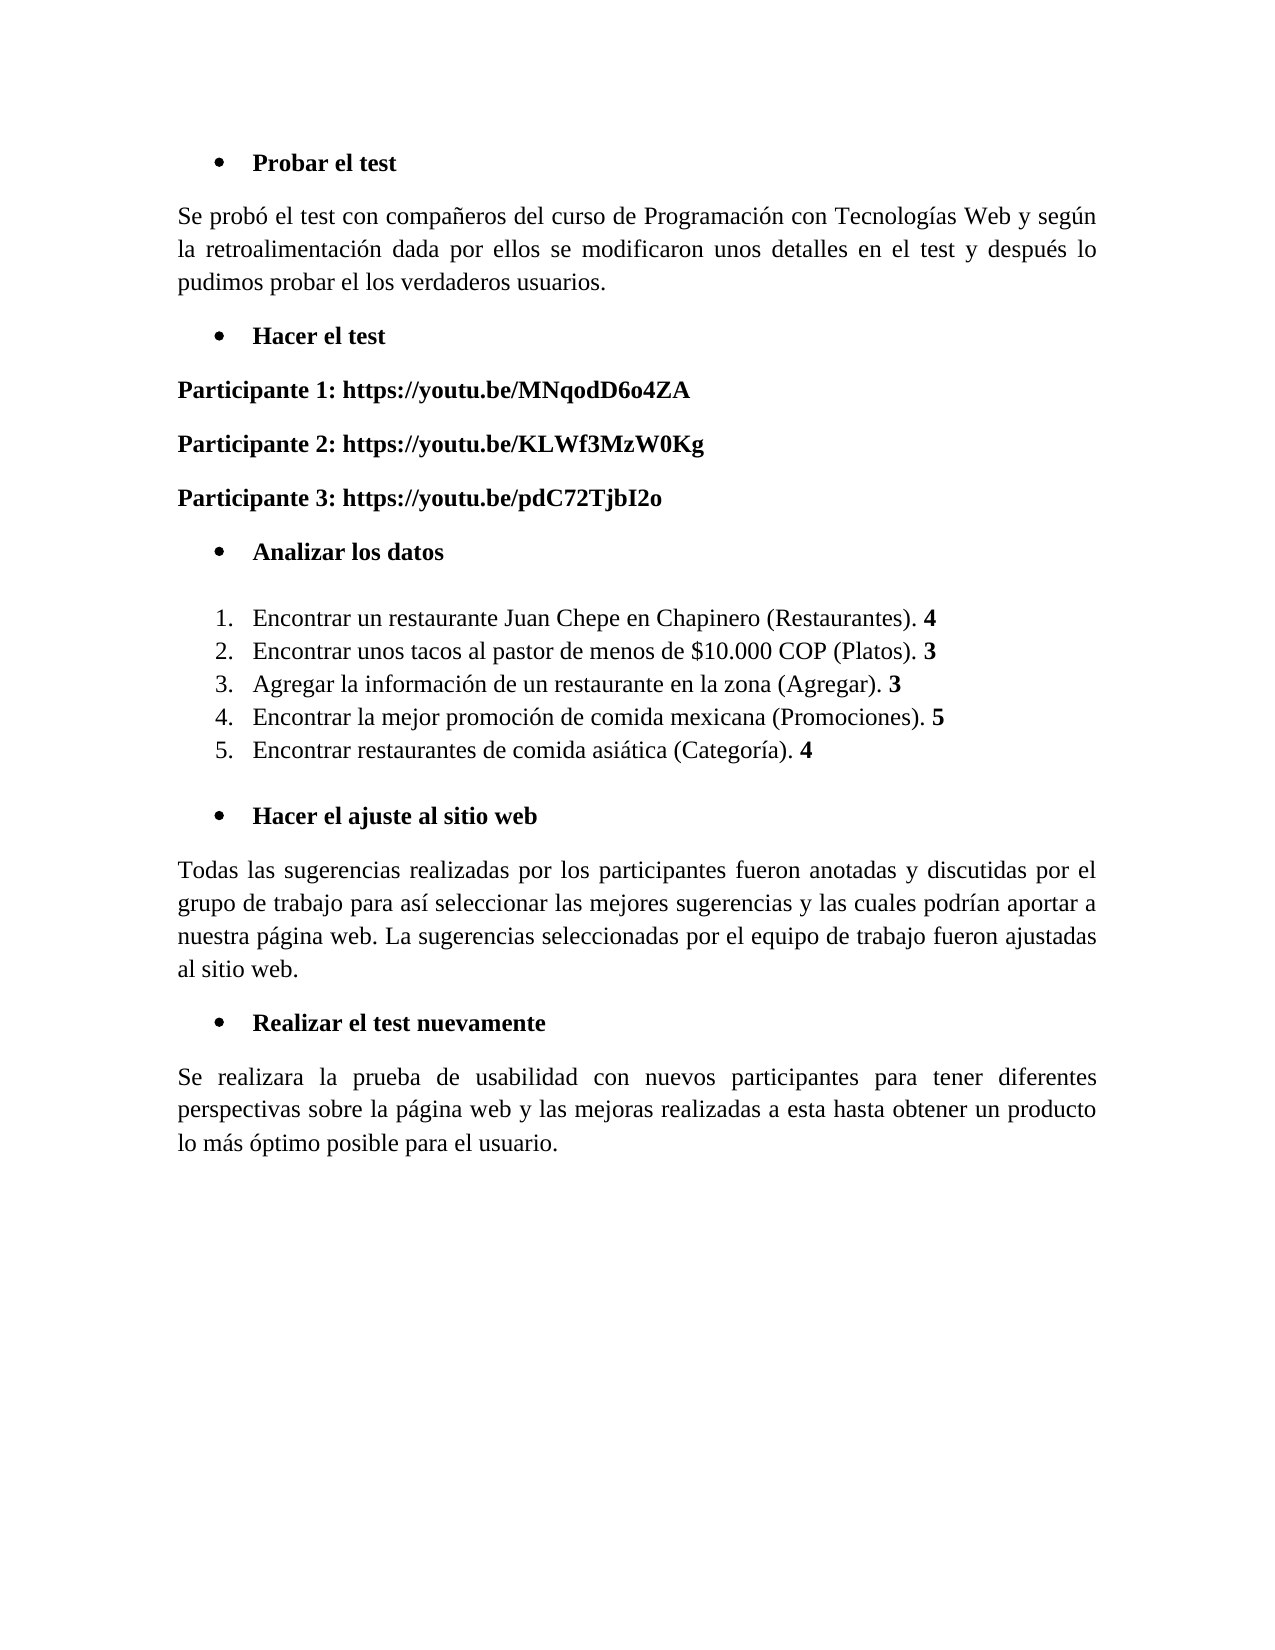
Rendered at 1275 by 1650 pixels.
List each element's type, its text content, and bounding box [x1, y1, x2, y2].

list Encontrar restaurantes de comida asiática (Categoría). 4 [215, 735, 1098, 764]
list Agregar la información de un restaurante en la zona (Agregar). 3 [215, 669, 1098, 698]
text Se probó el test con compañeros del curso de Programación con Tecnologías Web y según la retroalimentación dada por ellos se modificaron unos detalles en el test y después lo pudimos probar el los verdaderos usuarios. [177, 201, 1098, 296]
text Participante 1: https://youtu.be/MNqodD6o4ZA [177, 375, 1098, 404]
list Encontrar la mejor promoción de comida mexicana (Promociones). 5 [215, 702, 1098, 731]
list Hacer el ajuste al sitio web [215, 801, 1098, 830]
list Analizar los datos [215, 537, 1098, 566]
list Hacer el test [215, 321, 1098, 350]
text Se realizara la prueba de usabilidad con nuevos participantes para tener diferentes perspectivas sobre la página web y las mejoras realizadas a esta hasta obtener un producto lo más óptimo posible para el usuario. [177, 1062, 1098, 1156]
list Probar el test [215, 148, 1098, 176]
text Participante 2: https://youtu.be/KLWf3MzW0Kg [177, 429, 1098, 458]
text Todas las sugerencias realizadas por los participantes fueron anotadas y discutidas por el grupo de trabajo para así seleccionar las mejores sugerencias y las cuales podrían aportar a nuestra página web. La sugerencias seleccionadas por el equipo de trabajo fueron ajustadas al sitio web. [177, 855, 1098, 983]
list Encontrar un restaurante Juan Chepe en Chapinero (Restaurantes). 4 [215, 603, 1098, 632]
text Participante 3: https://youtu.be/pdC72TjbI2o [177, 483, 1098, 512]
list Realizar el test nuevamente [215, 1008, 1098, 1036]
list Encontrar unos tacos al pastor de menos de $10.000 COP (Platos). 3 [215, 636, 1098, 664]
